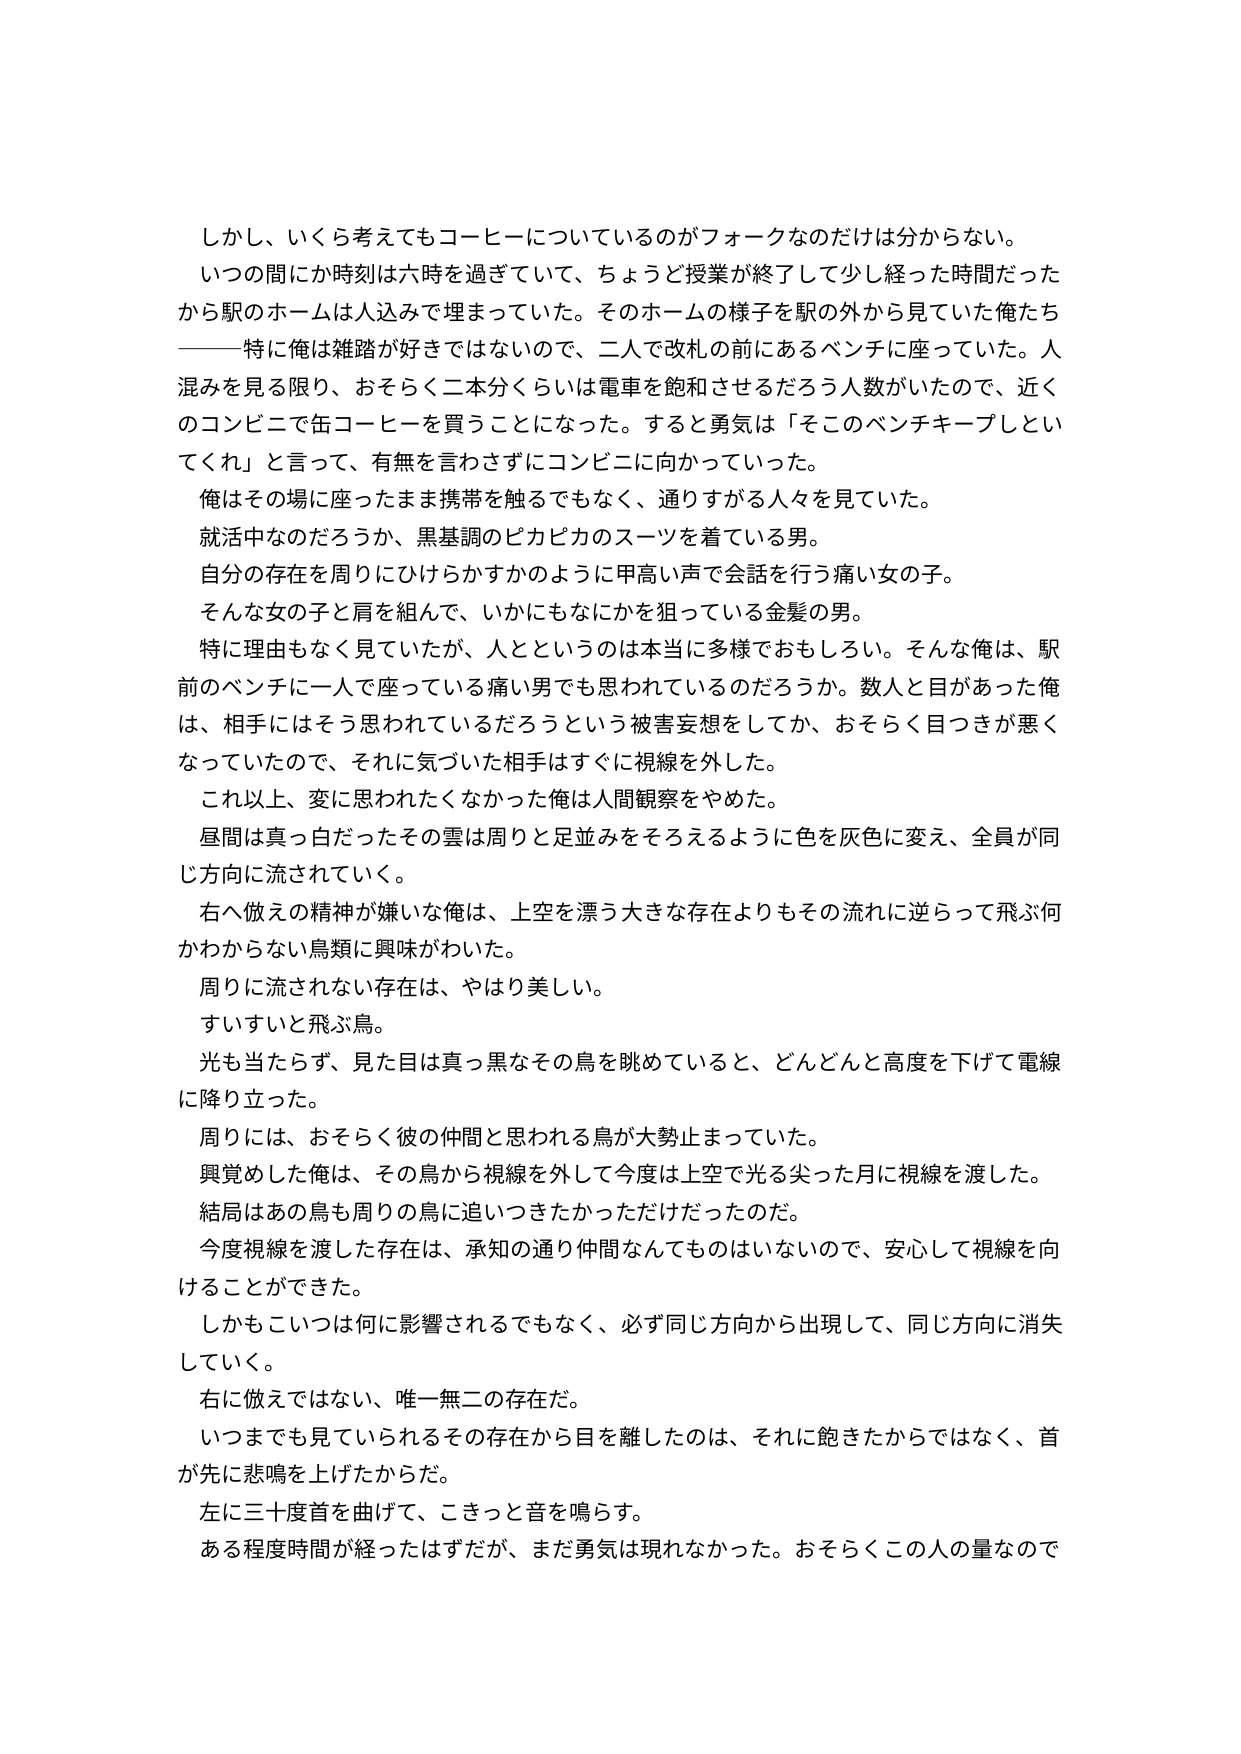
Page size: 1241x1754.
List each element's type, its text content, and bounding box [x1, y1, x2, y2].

text しかもこいつは何に影響されるでもなく、必ず同じ方向から出現して、同じ方向に消失していく。 [177, 1304, 1063, 1379]
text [177, 1529, 1063, 1567]
text 俺はその場に座ったまま携帯を触るでもなく、通りすがる人々を見ていた。 [177, 479, 1063, 517]
text すいすいと飛ぶ鳥。 [177, 1004, 1063, 1042]
text 右へ倣えの精神が嫌いな俺は、上空を漂う大きな存在よりもその流れに逆らって飛ぶ何かわからない鳥類に興味がわいた。 [177, 892, 1063, 967]
text そんな女の子と肩を組んで、いかにもなにかを狙っている金髪の男。 [177, 592, 1063, 629]
text 周りには、おそらく彼の仲間と思われる鳥が大勢止まっていた。 [177, 1117, 1063, 1154]
text 昼間は真っ白だったその雲は周りと足並みをそろえるように色を灰色に変え、全員が同じ方向に流されていく。 [177, 817, 1063, 892]
text 右に倣えではない、唯一無二の存在だ。 [177, 1379, 1063, 1417]
text しかし、いくら考えてもコーヒーについているのがフォークなのだけは分からない。 [177, 217, 1063, 254]
text いつの間にか時刻は六時を過ぎていて、ちょうど授業が終了して少し経った時間だったから駅のホームは人込みで埋まっていた。そのホームの様子を駅の外から見ていた俺たち———特に俺は雑踏が好きではないので、二人で改札の前にあるベンチに座っていた。人混みを見る限り、おそらく二本分くらいは電車を飽和させるだろう人数がいたので、近くのコンビニで缶コーヒーを買うことになった。すると勇気は「そこのベンチキープしといてくれ」と言って、有無を言わさずにコンビニに向かっていった。 [177, 254, 1063, 479]
text 結局はあの鳥も周りの鳥に追いつきたかっただけだったのだ。 [177, 1192, 1063, 1229]
text 特に理由もなく見ていたが、人とというのは本当に多様でおもしろい。そんな俺は、駅前のベンチに一人で座っている痛い男でも思われているのだろうか。数人と目があった俺は、相手にはそう思われているだろうという被害妄想をしてか、おそらく目つきが悪くなっていたので、それに気づいた相手はすぐに視線を外した。 [177, 629, 1063, 779]
text 就活中なのだろうか、黒基調のピカピカのスーツを着ている男。 [177, 517, 1063, 554]
text これ以上、変に思われたくなかった俺は人間観察をやめた。 [177, 779, 1063, 817]
text 光も当たらず、見た目は真っ黒なその鳥を眺めていると、どんどんと高度を下げて電線に降り立った。 [177, 1042, 1063, 1117]
text 興覚めした俺は、その鳥から視線を外して今度は上空で光る尖った月に視線を渡した。 [177, 1154, 1063, 1192]
text 左に三十度首を曲げて、こきっと音を鳴らす。 [177, 1492, 1063, 1529]
text 周りに流されない存在は、やはり美しい。 [177, 967, 1063, 1004]
text 今度視線を渡した存在は、承知の通り仲間なんてものはいないので、安心して視線を向けることができた。 [177, 1229, 1063, 1304]
text いつまでも見ていられるその存在から目を離したのは、それに飽きたからではなく、首が先に悲鳴を上げたからだ。 [177, 1417, 1063, 1492]
text 自分の存在を周りにひけらかすかのように甲高い声で会話を行う痛い女の子。 [177, 554, 1063, 592]
